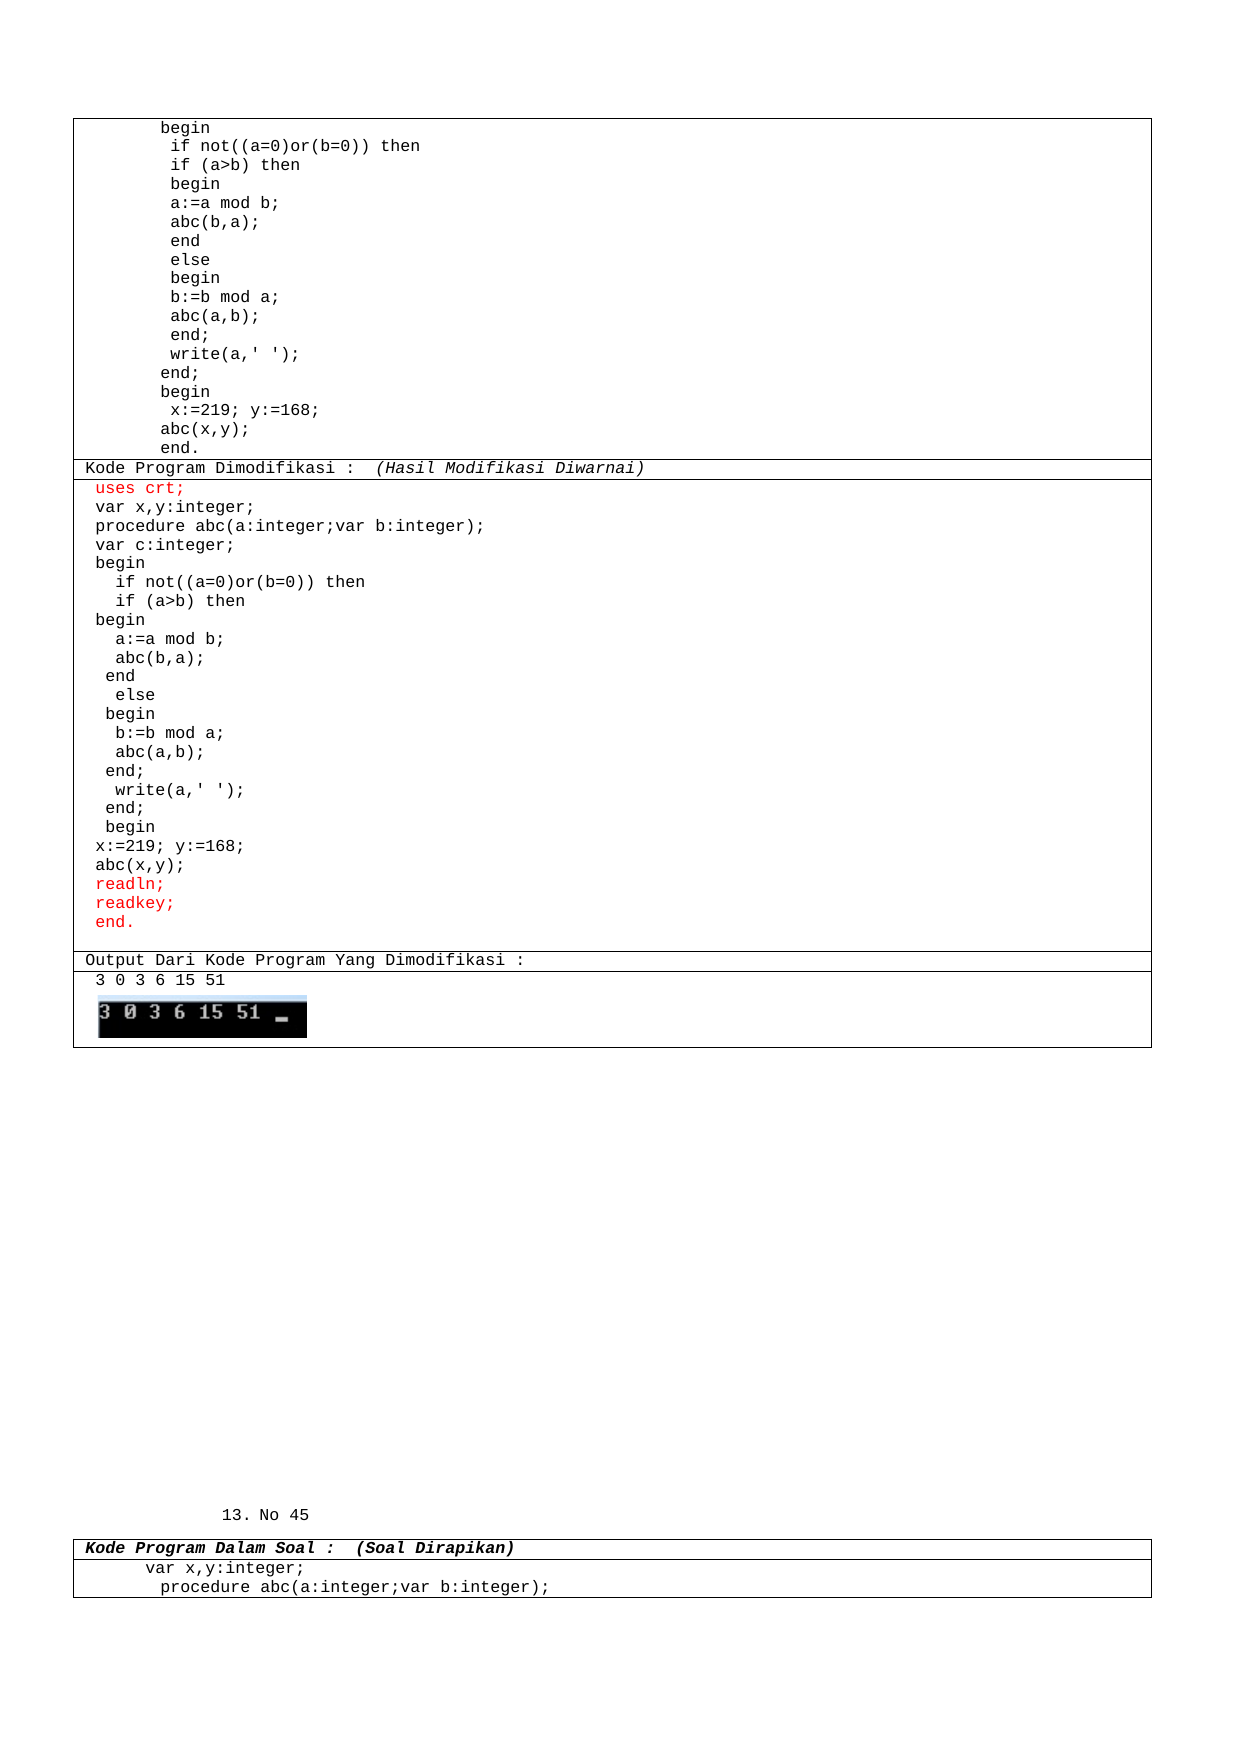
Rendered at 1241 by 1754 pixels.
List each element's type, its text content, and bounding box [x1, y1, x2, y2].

table_cell Kode Program Dimodifikasi : (Hasil Modifikasi Diwarnai) [74, 460, 1151, 478]
table_cell 3 0 3 6 15 51 [74, 972, 1151, 1047]
table_cell Output Dari Kode Program Yang Dimodifikasi : [74, 952, 1151, 971]
picture [97, 995, 307, 1038]
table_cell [74, 119, 1151, 458]
table_header Kode Program Dalam Soal : (Soal Dirapikan) [74, 1540, 1151, 1558]
list No 45 [222, 1506, 1181, 1525]
table_cell uses crt; var x,y:integer; procedure abc(a:integer;var b:integer); var c:integer; begin if not((a=0)or(b=0)) then if (a>b) then begin a:=a mod b; abc(b,a); end else begin b:=b mod a; abc(a,b); end; write(a,' '); end; begin x:=219; y:=168; abc(x,y); readln; readkey; end. [74, 480, 1151, 951]
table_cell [74, 1560, 1151, 1597]
